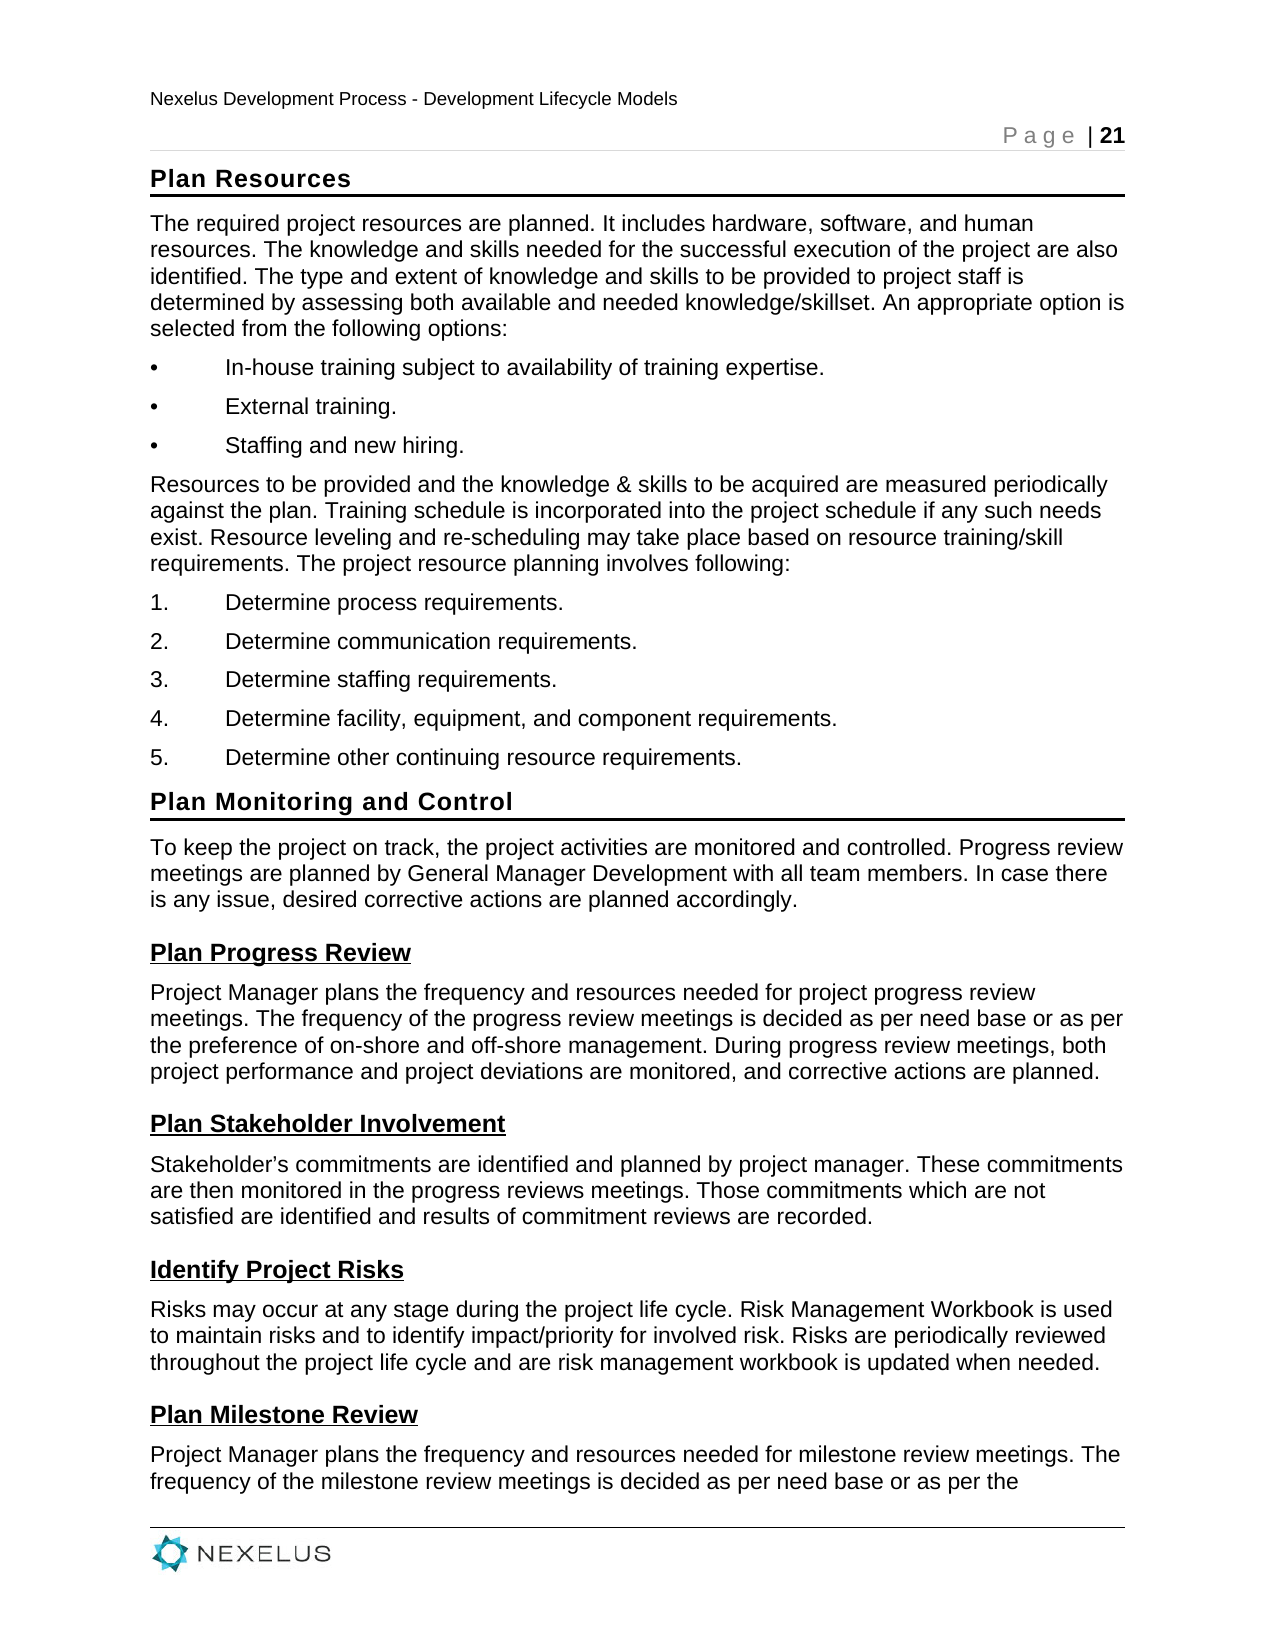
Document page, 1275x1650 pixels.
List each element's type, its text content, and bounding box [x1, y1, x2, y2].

text Resources to be provided and the knowledge & skills to be acquired are measured periodically against the plan. Training schedule is incorporated into the project schedule if any such needs exist. Resource leveling and re-scheduling may take place based on resource training/skill requirements. The project resource planning involves following: [150, 471, 1125, 576]
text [150, 1441, 1125, 1494]
subtitle Plan Monitoring and Control [150, 787, 1125, 818]
text To keep the project on track, the project activities are monitored and controlled. Progress review meetings are planned by General Manager Development with all team members. In case there is any issue, desired corrective actions are planned accordingly. [150, 834, 1125, 913]
subtitle Identify Project Risks [150, 1255, 1125, 1283]
text Risks may occur at any stage during the project life cycle. Risk Management Workbook is used to maintain risks and to identify impact/priority for involved risk. Risks are periodically reviewed throughout the project life cycle and are risk management workbook is updated when needed. [150, 1296, 1125, 1375]
text Stakeholder’s commitments are identified and planned by project manager. These commitments are then monitored in the progress reviews meetings. Those commitments which are not satisfied are identified and results of commitment reviews are recorded. [150, 1151, 1125, 1230]
text 3. Determine staffing requirements. [150, 666, 1125, 693]
text • External training. [150, 393, 1125, 419]
text 2. Determine communication requirements. [150, 628, 1125, 654]
subtitle Plan Resources [150, 163, 1125, 194]
text • In-house training subject to availability of training expertise. [150, 354, 1125, 381]
text 4. Determine facility, equipment, and component requirements. [150, 705, 1125, 732]
subtitle Plan Progress Review [150, 938, 1125, 966]
subtitle Plan Stakeholder Involvement [150, 1109, 1125, 1138]
text • Staffing and new hiring. [150, 432, 1125, 458]
subtitle Plan Milestone Review [150, 1400, 1125, 1429]
picture [150, 1530, 332, 1575]
text 1. Determine process requirements. [150, 589, 1125, 615]
text 5. Determine other continuing resource requirements. [150, 744, 1125, 771]
text The required project resources are planned. It includes hardware, software, and human resources. The knowledge and skills needed for the successful execution of the project are also identified. The type and extent of knowledge and skills to be provided to project staff is determined by assessing both available and needed knowledge/skillset. An appropriate option is selected from the following options: [150, 210, 1125, 342]
text Project Manager plans the frequency and resources needed for project progress review meetings. The frequency of the progress review meetings is decided as per need base or as per the preference of on-shore and off-shore management. During progress review meetings, both project performance and project deviations are monitored, and corrective actions are planned. [150, 979, 1125, 1084]
